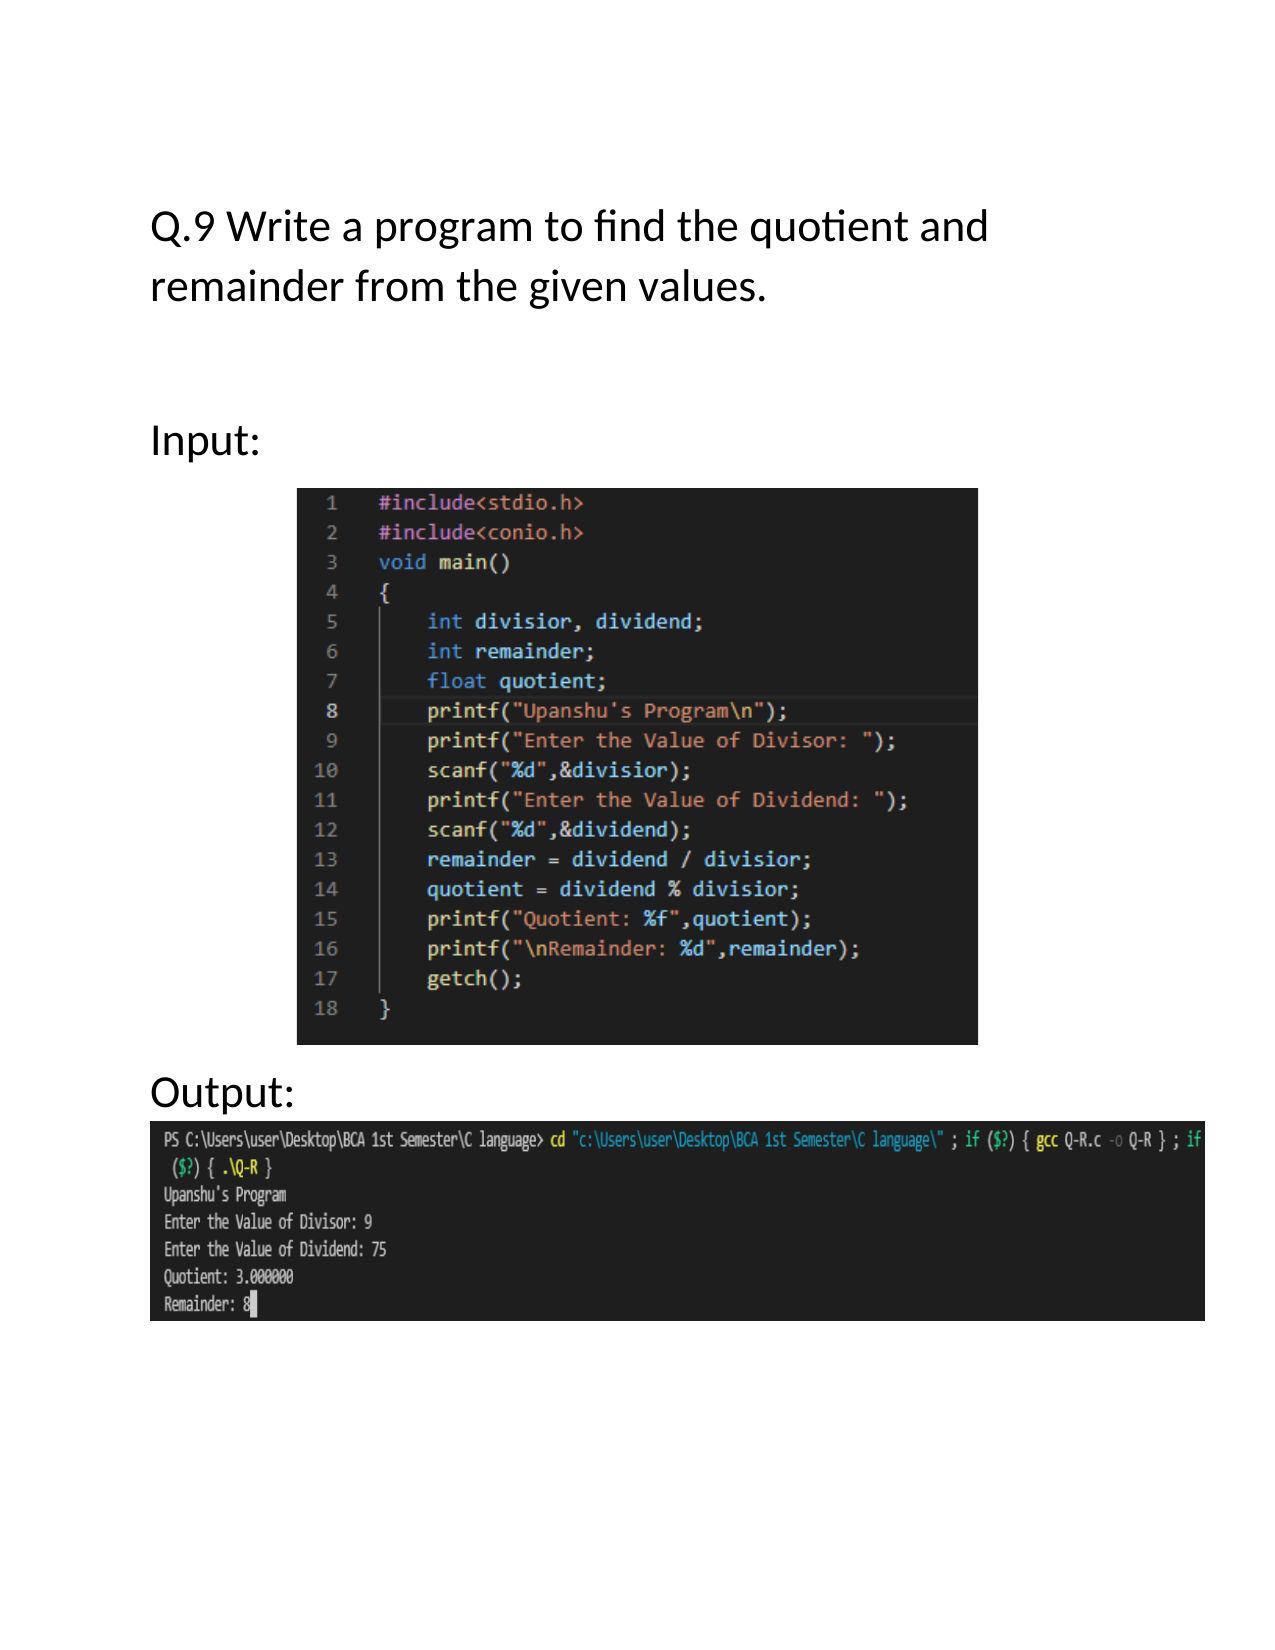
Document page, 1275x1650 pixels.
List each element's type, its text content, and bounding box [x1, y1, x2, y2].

picture [150, 1121, 1205, 1321]
picture [296, 488, 979, 1045]
text Input: [150, 411, 1125, 467]
text Output: [150, 1063, 1125, 1121]
text Q.9 Write a program to find the quotient and remainder from the given values. [150, 197, 1125, 313]
